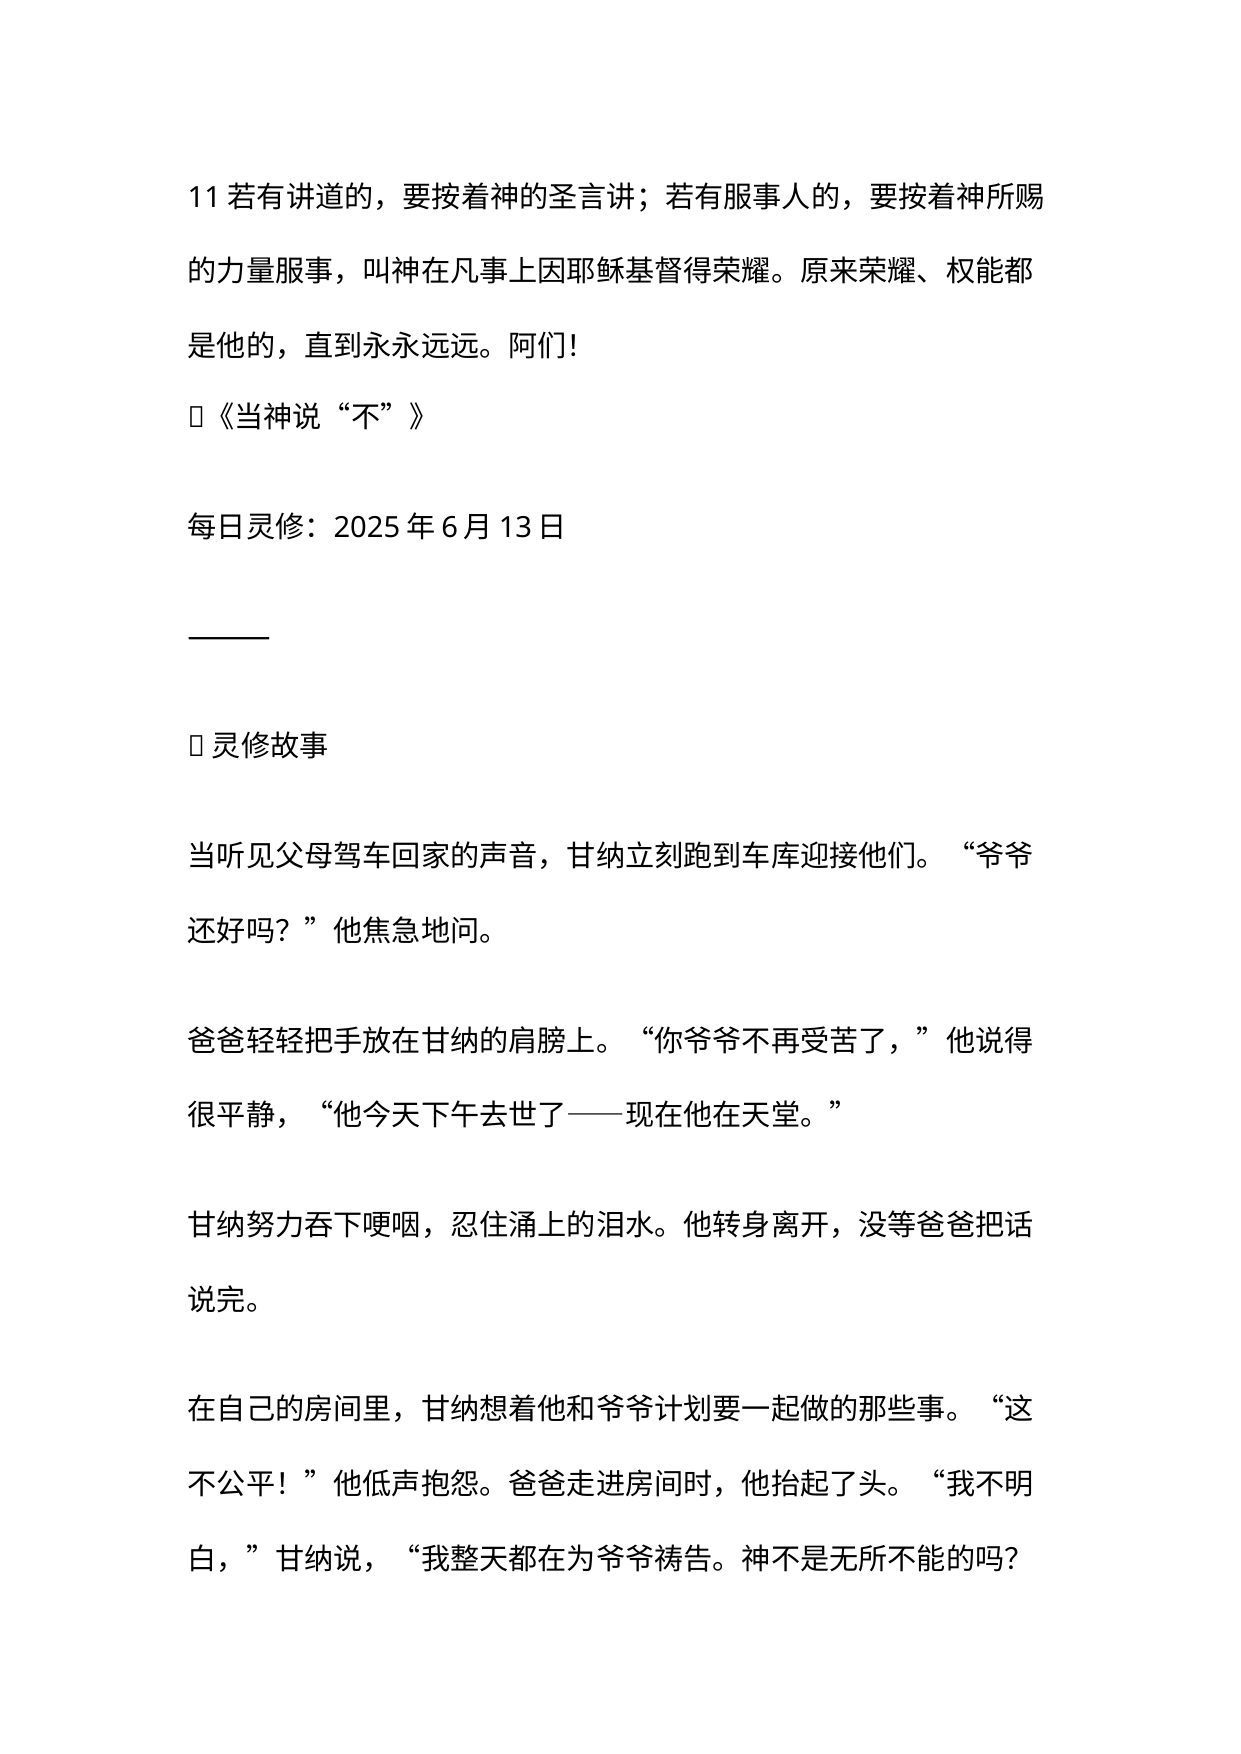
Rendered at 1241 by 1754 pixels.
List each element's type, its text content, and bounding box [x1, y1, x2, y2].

text ⸻ [187, 602, 1053, 667]
text 当听见父母驾车回家的声音，甘纳立刻跑到车库迎接他们。“爷爷还好吗？”他焦急地问。 [187, 821, 1053, 961]
text 🌿《当神说“不”》 [187, 383, 1053, 448]
text 甘纳努力吞下哽咽，忍住涌上的泪水。他转身离开，没等爸爸把话说完。 [187, 1190, 1053, 1330]
text 爸爸轻轻把手放在甘纳的肩膀上。“你爷爷不再受苦了，”他说得很平静，“他今天下午去世了——现在他在天堂。” [187, 1006, 1053, 1145]
text 11 若有讲道的，要按着神的圣言讲；若有服事人的，要按着神所赐的力量服事，叫神在凡事上因耶稣基督得荣耀。原来荣耀、权能都是他的，直到永永远远。阿们！ [187, 162, 1053, 376]
text 📖 灵修故事 [187, 712, 1053, 777]
text 每日灵修：2025年6月13日 [187, 492, 1053, 557]
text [187, 1374, 1053, 1589]
